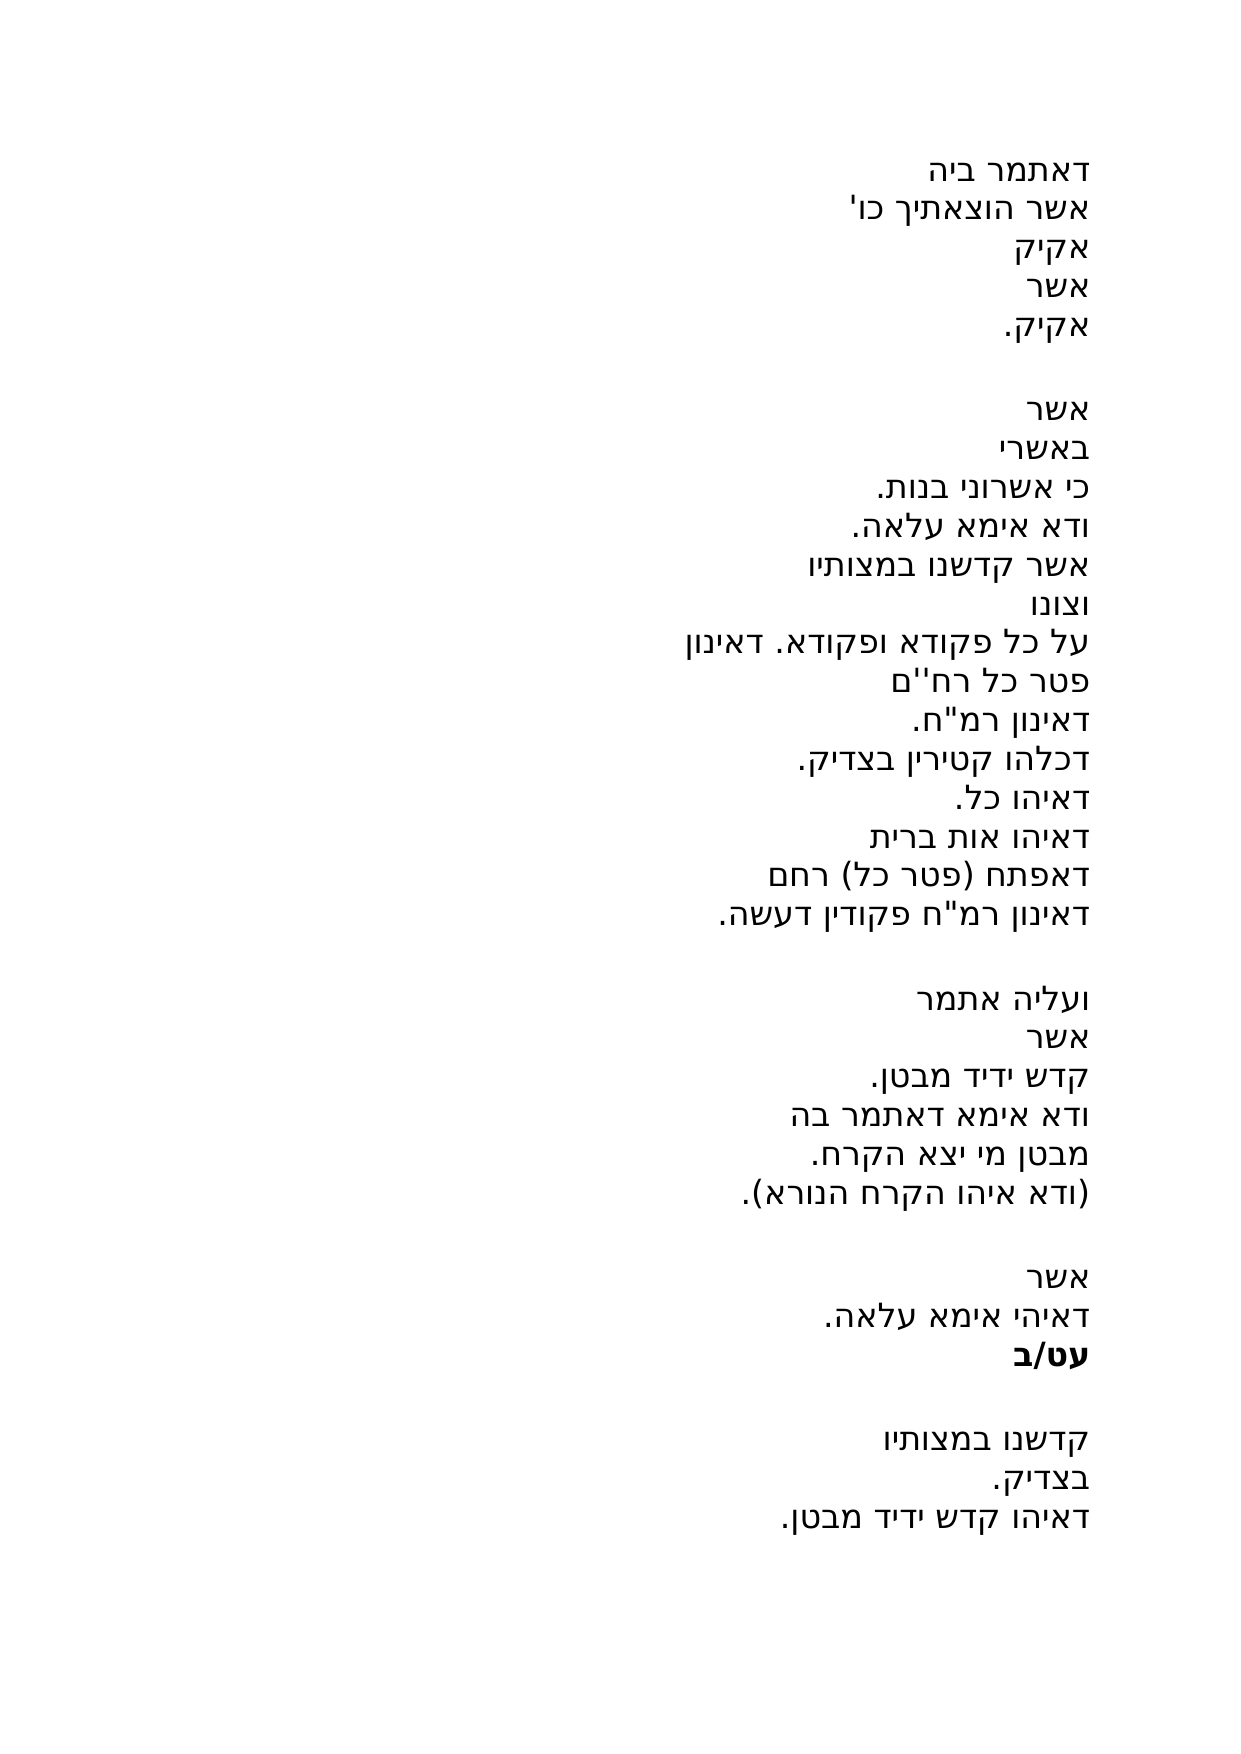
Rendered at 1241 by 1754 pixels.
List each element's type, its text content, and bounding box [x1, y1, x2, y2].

text אשר באשרי כי אשרוני בנות. ודא אימא עלאה. אשר קדשנו במצותיו וצונו על כל פקודא ופקודא. דאינון פטר כל רח''ם דאינון רמ"ח. דכלהו קטירין בצדיק. דאיהו כל. דאיהו אות ברית דאפתח (פטר כל) רחם דאינון רמ"ח פקודין דעשה. [150, 390, 1090, 934]
text עט/ב [150, 1335, 1090, 1374]
text אשר דאיהי אימא עלאה. [150, 1258, 1090, 1335]
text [150, 150, 1090, 344]
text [150, 1419, 1090, 1536]
text ועליה אתמר אשר קדש ידיד מבטן. ודא אימא דאתמר בה מבטן מי יצא הקרח. (ודא איהו הקרח הנורא). [150, 979, 1090, 1212]
